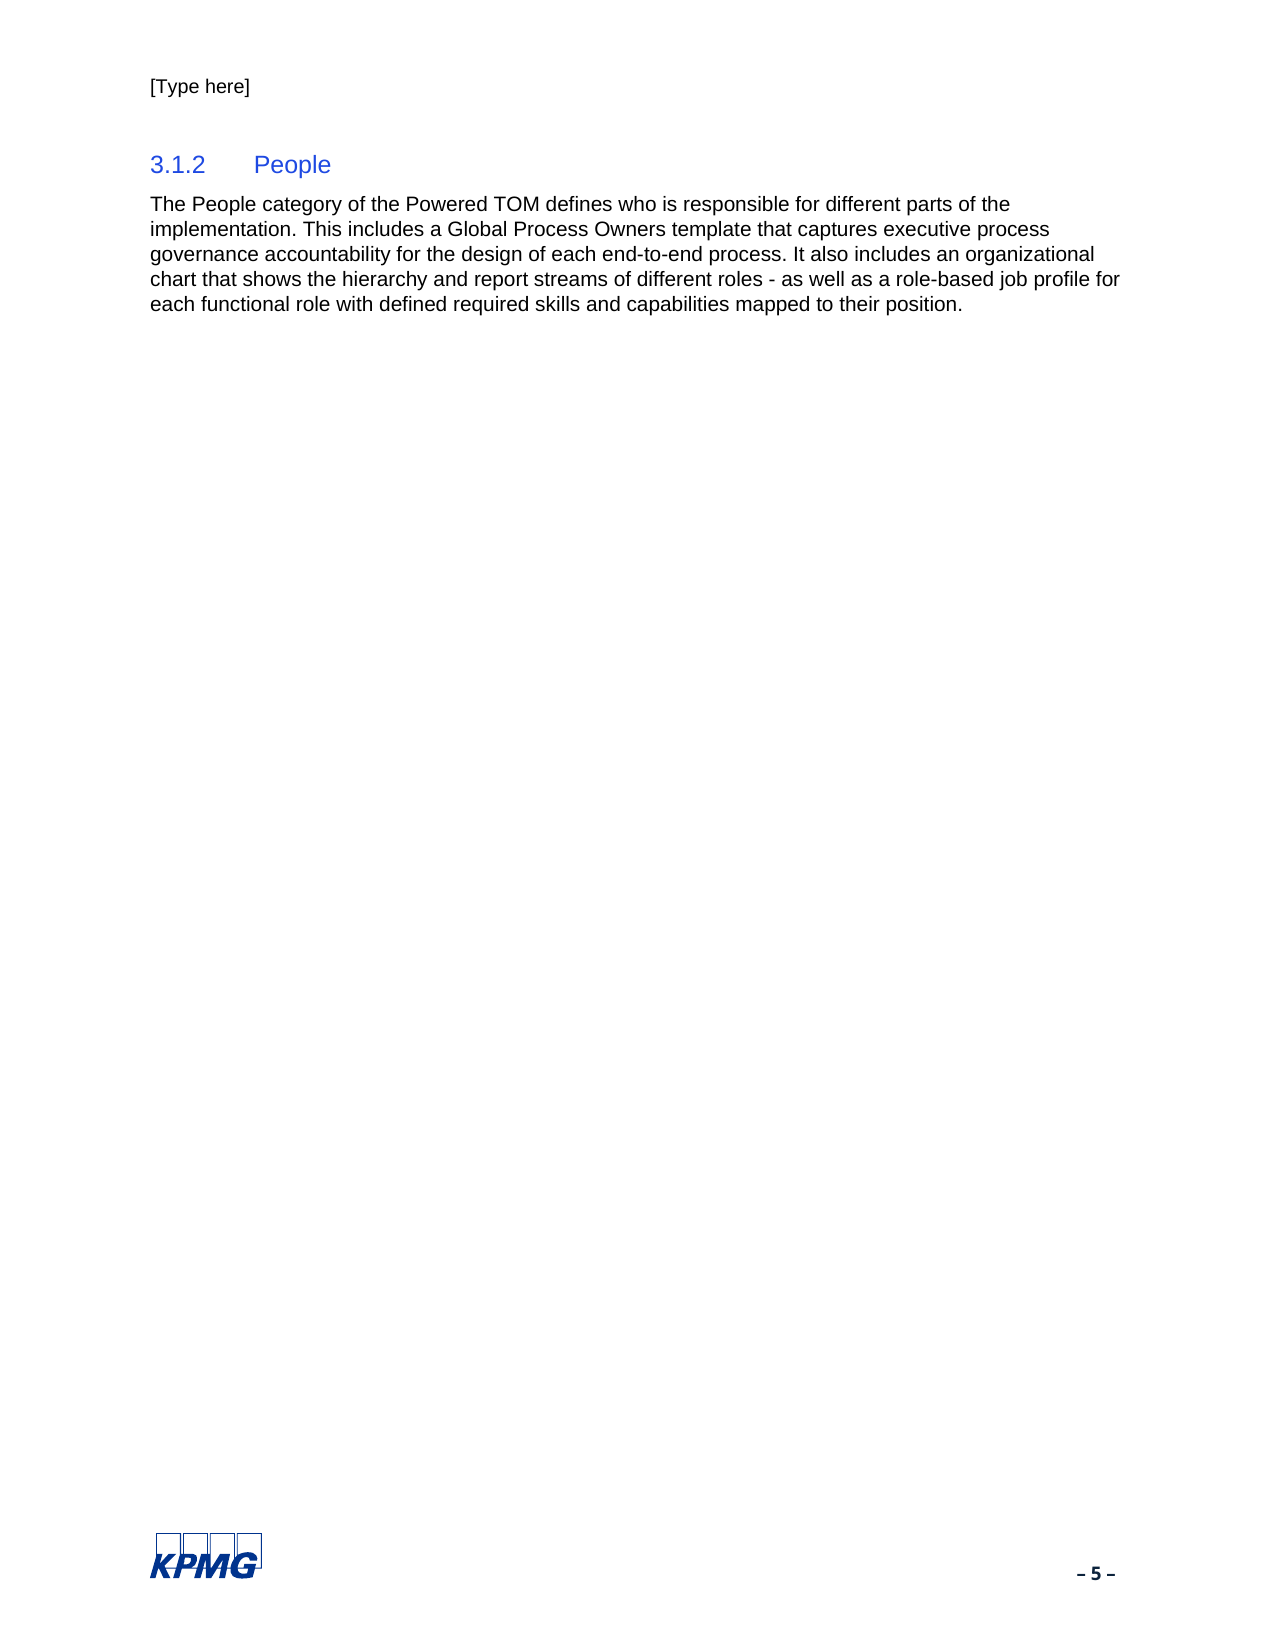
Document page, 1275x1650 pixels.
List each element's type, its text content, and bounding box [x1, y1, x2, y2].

subtitle People [150, 150, 1125, 179]
text The People category of the Powered TOM defines who is responsible for different parts of the implementation. This includes a Global Process Owners template that captures executive process governance accountability for the design of each end-to-end process. It also includes an organizational chart that shows the hierarchy and report streams of different roles - as well as a role-based job profile for each functional role with defined required skills and capabilities mapped to their position. [150, 191, 1125, 316]
